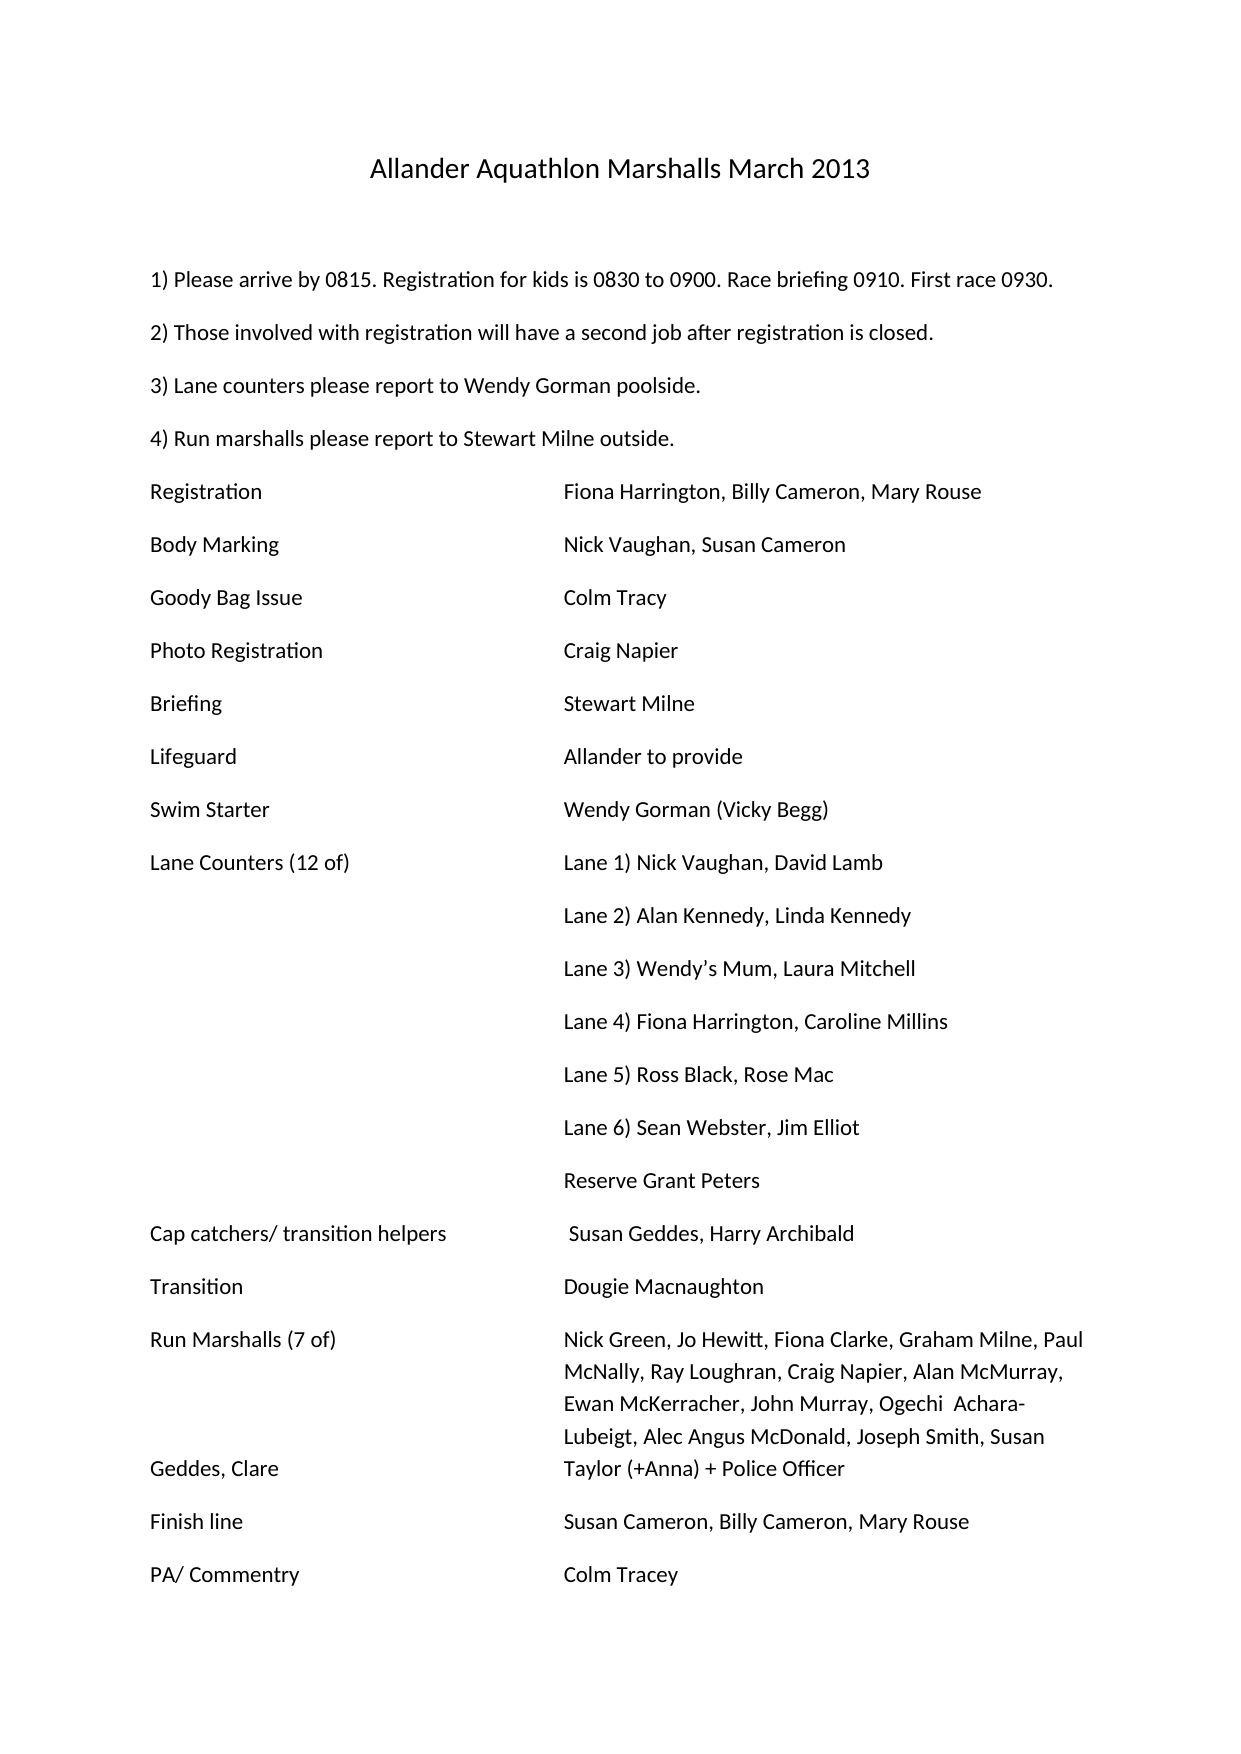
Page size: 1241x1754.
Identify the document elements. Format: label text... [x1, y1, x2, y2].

text Registration Fiona Harrington, Billy Cameron, Mary Rouse [150, 477, 1090, 505]
text Reserve Grant Peters [150, 1166, 1090, 1194]
text Lane 2) Alan Kennedy, Linda Kennedy [150, 901, 1090, 929]
text Allander Aquathlon Marshalls March 2013 [150, 150, 1090, 186]
text Photo Registration Craig Napier [150, 636, 1090, 664]
text Transition Dougie Macnaughton [150, 1272, 1090, 1300]
text Lane 4) Fiona Harrington, Caroline Millins [150, 1007, 1090, 1035]
text Lane 3) Wendy’s Mum, Laura Mitchell [150, 954, 1090, 982]
text Briefing Stewart Milne [150, 689, 1090, 717]
text 4) Run marshalls please report to Stewart Milne outside. [150, 424, 1090, 452]
text Cap catchers/ transition helpers Susan Geddes, Harry Archibald [150, 1219, 1090, 1247]
text Run Marshalls (7 of) Nick Green, Jo Hewitt, Fiona Clarke, Graham Milne, Paul McNally, Ray Loughran, Craig Napier, Alan McMurray, Ewan McKerracher, John Murray, Ogechi Achara- Lubeigt, Alec Angus McDonald, Joseph Smith, Susan Geddes, Clare Taylor (+Anna) + Police Officer [150, 1325, 1090, 1482]
text Finish line Susan Cameron, Billy Cameron, Mary Rouse [150, 1507, 1090, 1535]
text Lifeguard Allander to provide [150, 742, 1090, 770]
text Body Marking Nick Vaughan, Susan Cameron [150, 530, 1090, 558]
text Lane Counters (12 of) Lane 1) Nick Vaughan, David Lamb [150, 848, 1090, 876]
text 3) Lane counters please report to Wendy Gorman poolside. [150, 371, 1090, 399]
text Lane 5) Ross Black, Rose Mac [150, 1060, 1090, 1088]
text 1) Please arrive by 0815. Registration for kids is 0830 to 0900. Race briefing 0910. First race 0930. [150, 265, 1090, 293]
text 2) Those involved with registration will have a second job after registration is closed. [150, 318, 1090, 346]
text PA/ Commentry Colm Tracey [150, 1560, 1090, 1588]
text Goody Bag Issue Colm Tracy [150, 583, 1090, 611]
text Lane 6) Sean Webster, Jim Elliot [150, 1113, 1090, 1141]
text Swim Starter Wendy Gorman (Vicky Begg) [150, 795, 1090, 823]
